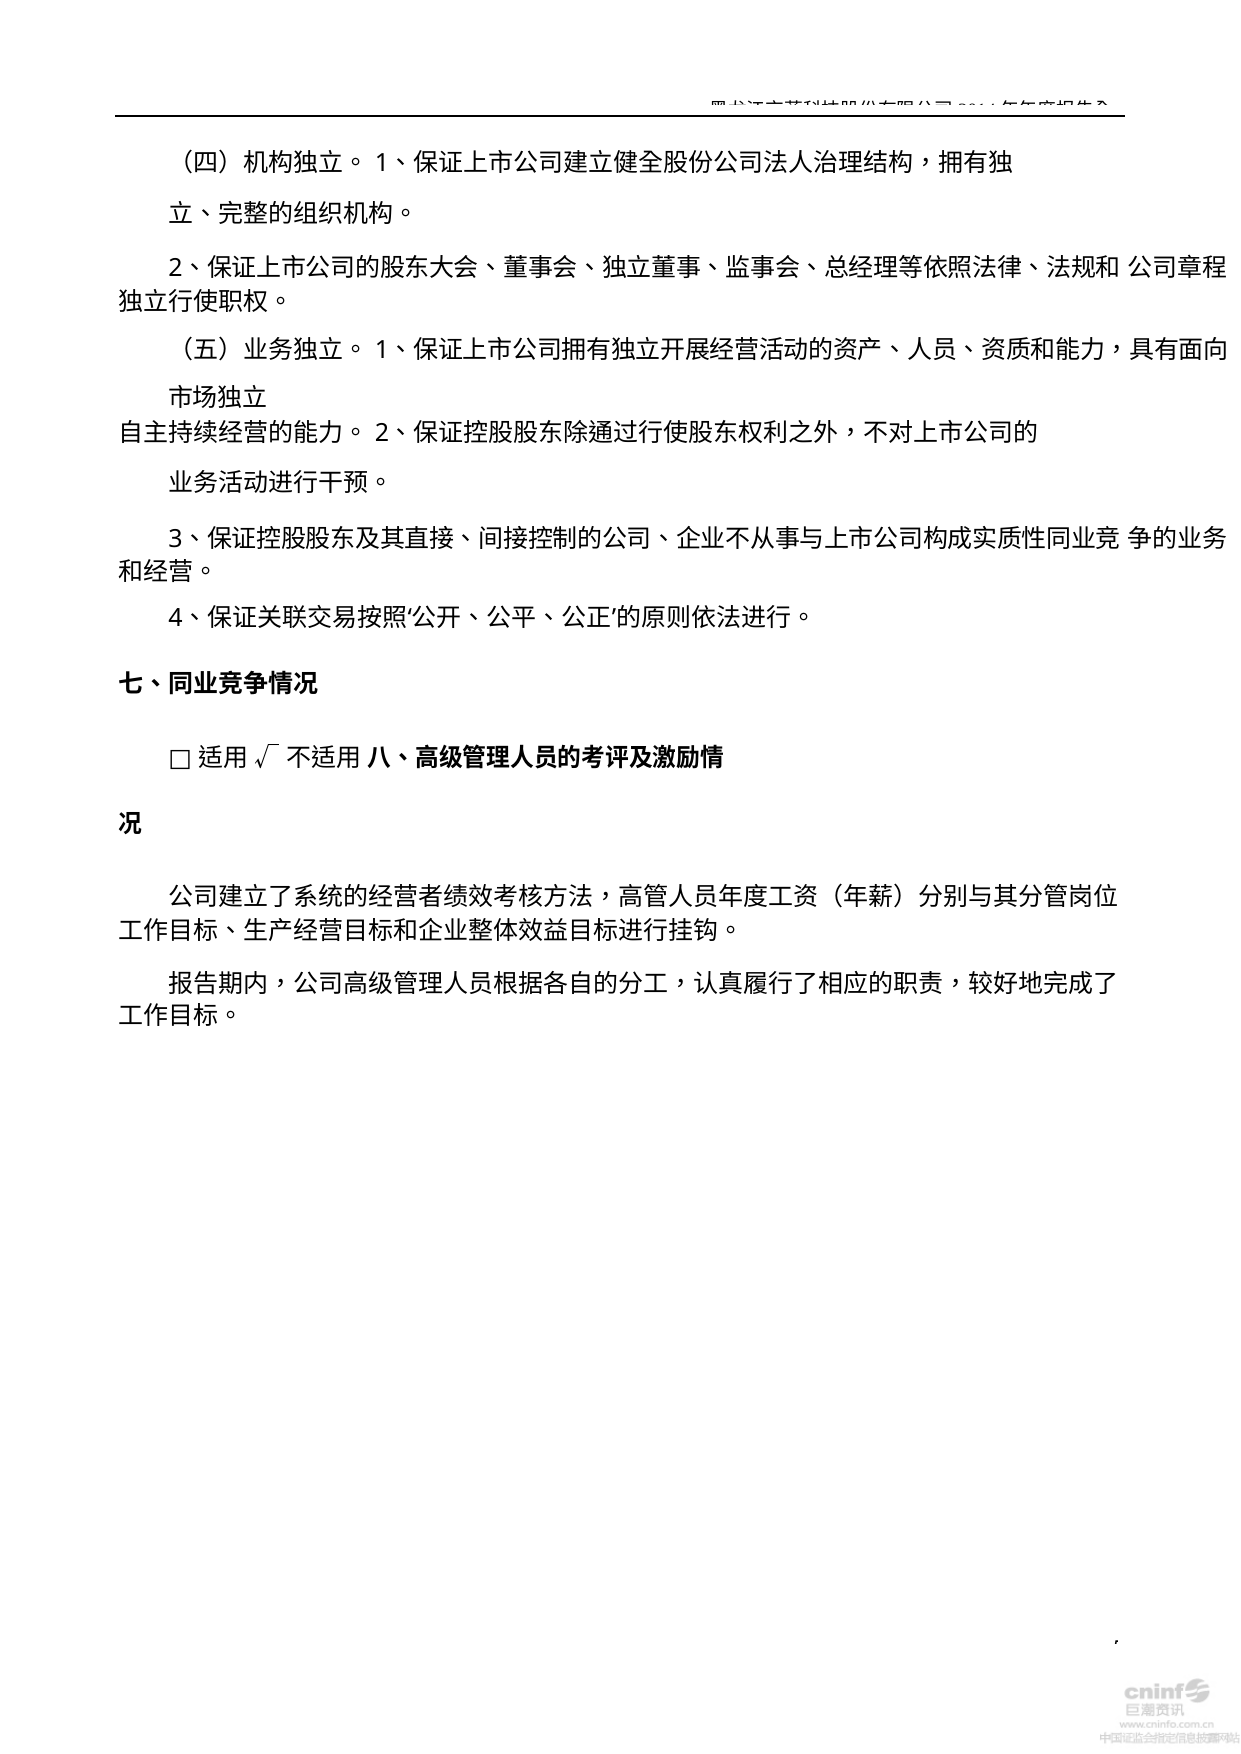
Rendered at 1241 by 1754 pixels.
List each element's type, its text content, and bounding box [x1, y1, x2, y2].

text 3、保证控股股东及其直接、间接控制的公司、企业不从事与上市公司构成实质性同业竞 争的业务和经营。 [118, 522, 1240, 587]
text 报告期内，公司高级管理人员根据各自的分工，认真履行了相应的职责，较好地完成了 工作目标。 [118, 966, 1120, 1031]
text 2、保证上市公司的股东大会、董事会、独立董事、监事会、总经理等依照法律、法规和 公司章程独立行使职权。 [118, 249, 1240, 317]
text （四）机构独立。 1、保证上市公司建立健全股份公司法人治理结构，拥有独立、完整的组织机构。 [168, 145, 1058, 229]
text 公司建立了系统的经营者绩效考核方法，高管人员年度工资（年薪）分别与其分管岗位 工作目标、生产经营目标和企业整体效益目标进行挂钩。 [118, 879, 1120, 947]
text 4、保证关联交易按照‘公开、公平、公正’的原则依法进行。 七、同业竞争情况 [118, 600, 858, 700]
text 自主持续经营的能力。 2、保证控股股东除通过行使股东权利之外，不对上市公司的业务活动进行干预。 [118, 414, 1058, 498]
picture [1099, 1673, 1241, 1754]
text □ 适用 √ 不适用 八、高级管理人员的考评及激励情况 [118, 739, 745, 840]
text （五）业务独立。 1、保证上市公司拥有独立开展经营活动的资产、人员、资质和能力，具有面向市场独立 [168, 318, 1240, 414]
